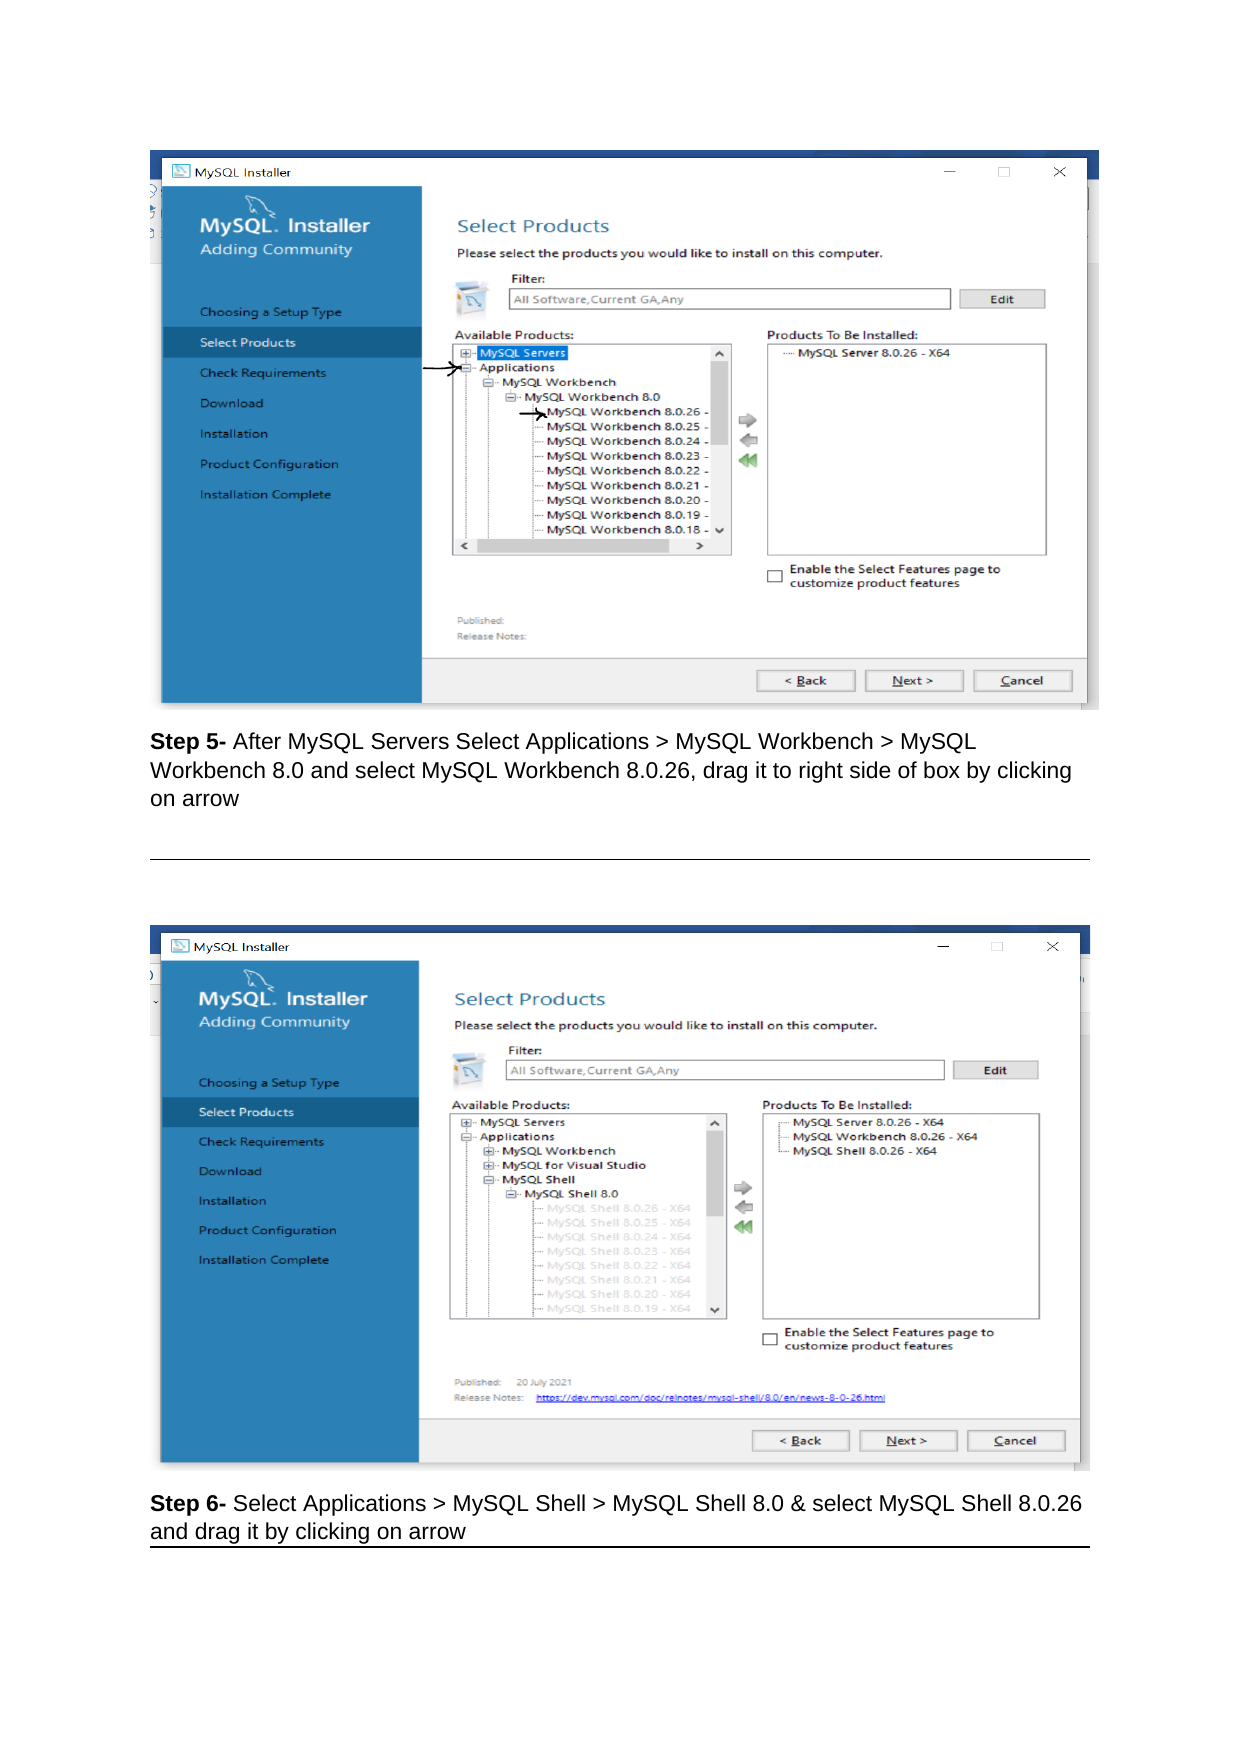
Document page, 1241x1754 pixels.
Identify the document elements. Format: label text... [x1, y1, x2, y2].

picture [150, 925, 1091, 1471]
picture [150, 150, 1099, 710]
text Step 5- After MySQL Servers Select Applications > MySQL Workbench > MySQL Workbench 8.0 and select MySQL Workbench 8.0.26, drag it to right side of box by clicking on arrow [150, 728, 1090, 811]
text Step 6- Select Applications > MySQL Shell > MySQL Shell 8.0 & select MySQL Shell 8.0.26 and drag it by clicking on arrow [150, 1489, 1090, 1546]
